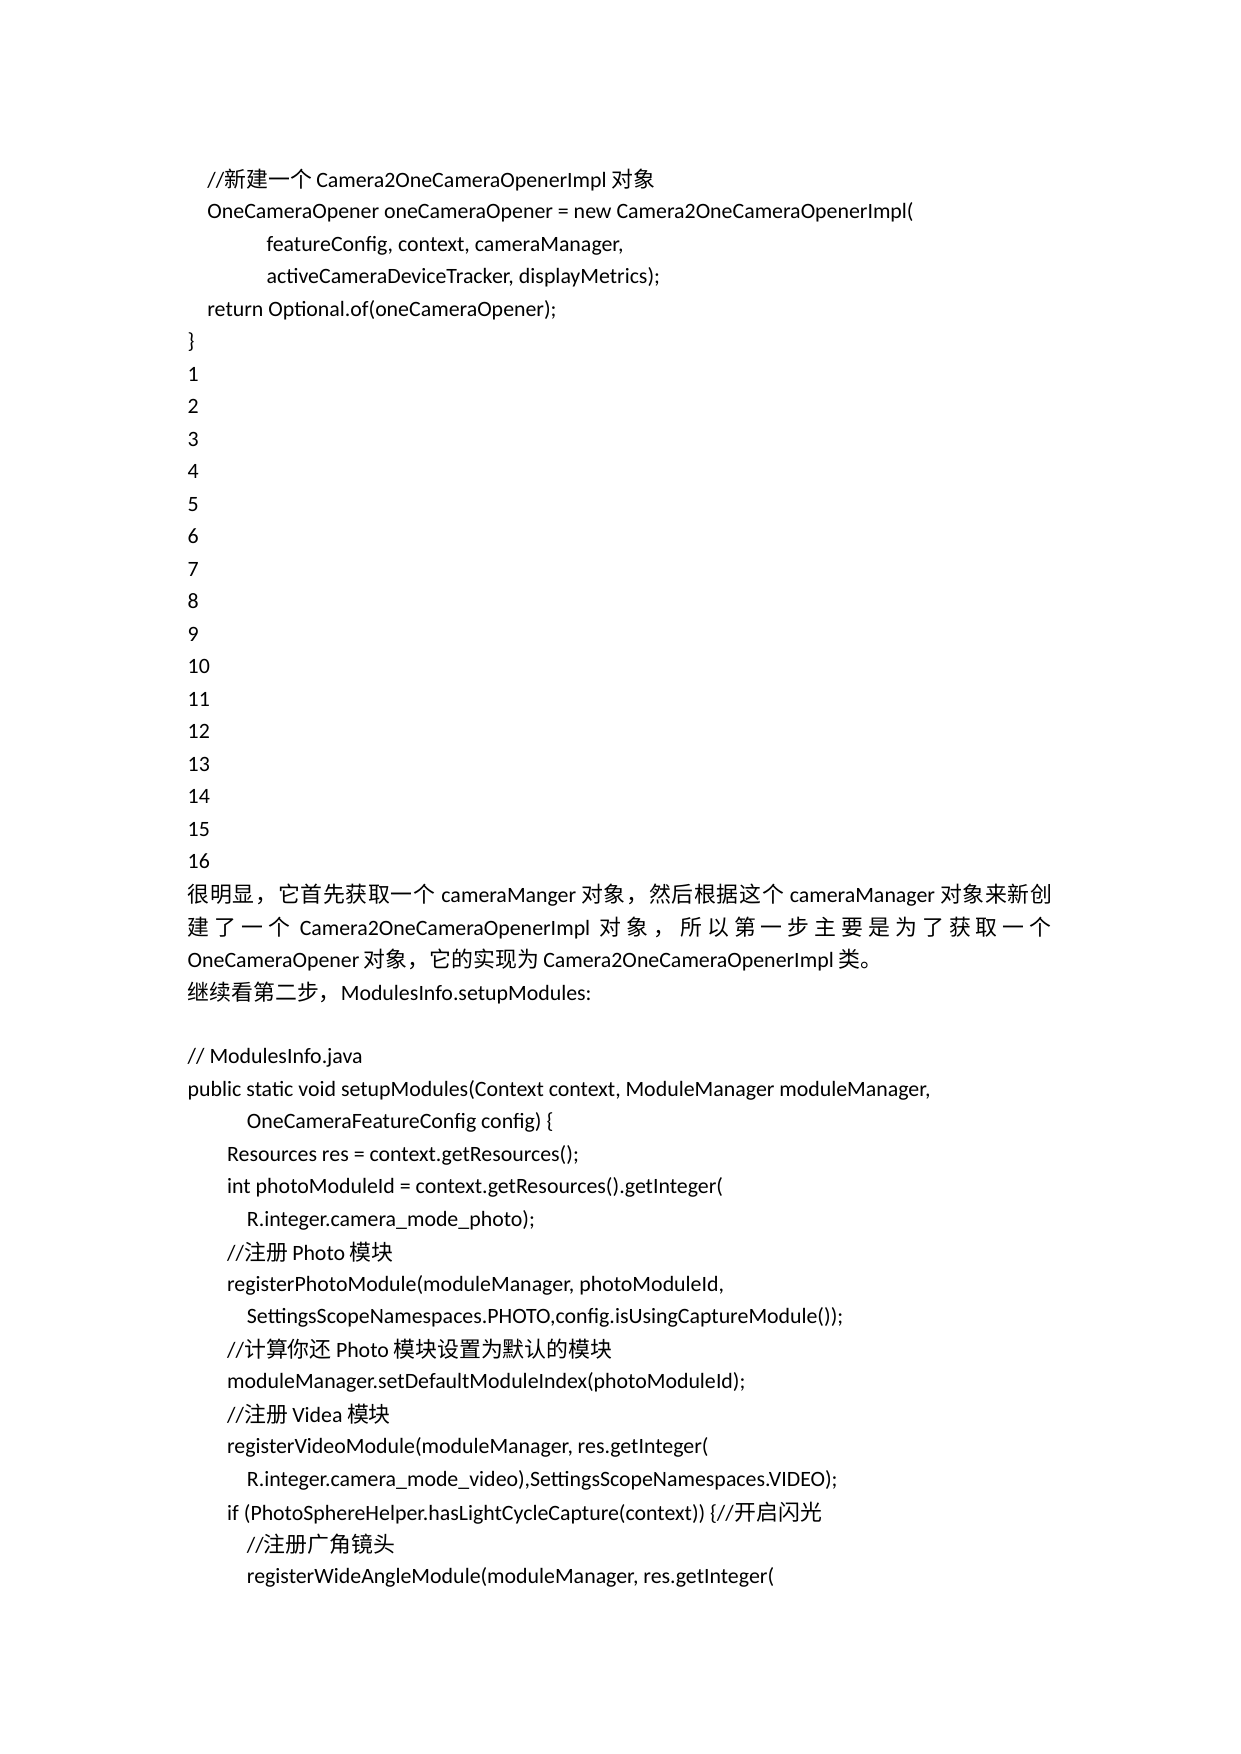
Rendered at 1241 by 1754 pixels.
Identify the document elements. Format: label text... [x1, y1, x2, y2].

text R.integer.camera_mode_photo); [187, 1202, 1053, 1234]
text 13 [187, 747, 1053, 779]
text 8 [187, 584, 1053, 617]
text featureConfig, context, cameraManager, [187, 227, 1053, 259]
text 1 [187, 357, 1053, 389]
text 9 [187, 617, 1053, 649]
text 2 [187, 389, 1053, 422]
text //计算你还Photo模块设置为默认的模块 [187, 1332, 1053, 1364]
text 6 [187, 519, 1053, 552]
text moduleManager.setDefaultModuleIndex(photoModuleId); [187, 1364, 1053, 1397]
text 很明显，它首先获取一个cameraManger对象，然后根据这个cameraManager对象来新创建了一个Camera2OneCameraOpenerImpl对象，所以第一步主要是为了获取一个OneCameraOpener对象，它的实现为Camera2OneCameraOpenerImpl类。 [187, 877, 1053, 974]
text //注册广角镜头 [187, 1527, 1053, 1559]
text public static void setupModules(Context context, ModuleManager moduleManager, [187, 1072, 1053, 1104]
text 16 [187, 844, 1053, 877]
text 14 [187, 779, 1053, 812]
text 4 [187, 454, 1053, 487]
text OneCameraFeatureConfig config) { [187, 1104, 1053, 1137]
text registerWideAngleModule(moduleManager, res.getInteger( [187, 1559, 1053, 1592]
text activeCameraDeviceTracker, displayMetrics); [187, 259, 1053, 292]
text 12 [187, 714, 1053, 747]
text 7 [187, 552, 1053, 584]
text OneCameraOpener oneCameraOpener = new Camera2OneCameraOpenerImpl( [187, 194, 1053, 227]
text //注册Photo模块 [187, 1234, 1053, 1267]
text 5 [187, 487, 1053, 519]
text registerVideoModule(moduleManager, res.getInteger( [187, 1429, 1053, 1462]
text 继续看第二步，ModulesInfo.setupModules: [187, 974, 1053, 1007]
text int photoModuleId = context.getResources().getInteger( [187, 1169, 1053, 1202]
text //注册Videa模块 [187, 1397, 1053, 1429]
text //新建一个Camera2OneCameraOpenerImpl对象 [187, 162, 1053, 194]
text // ModulesInfo.java [187, 1039, 1053, 1072]
text registerPhotoModule(moduleManager, photoModuleId, [187, 1267, 1053, 1299]
text Resources res = context.getResources(); [187, 1137, 1053, 1169]
text return Optional.of(oneCameraOpener); [187, 292, 1053, 324]
text 15 [187, 812, 1053, 844]
text if (PhotoSphereHelper.hasLightCycleCapture(context)) {//开启闪光 [187, 1494, 1053, 1527]
text SettingsScopeNamespaces.PHOTO,config.isUsingCaptureModule()); [187, 1299, 1053, 1332]
text 11 [187, 682, 1053, 714]
text 10 [187, 649, 1053, 682]
text R.integer.camera_mode_video),SettingsScopeNamespaces.VIDEO); [187, 1462, 1053, 1494]
text } [187, 324, 1053, 357]
text 3 [187, 422, 1053, 454]
